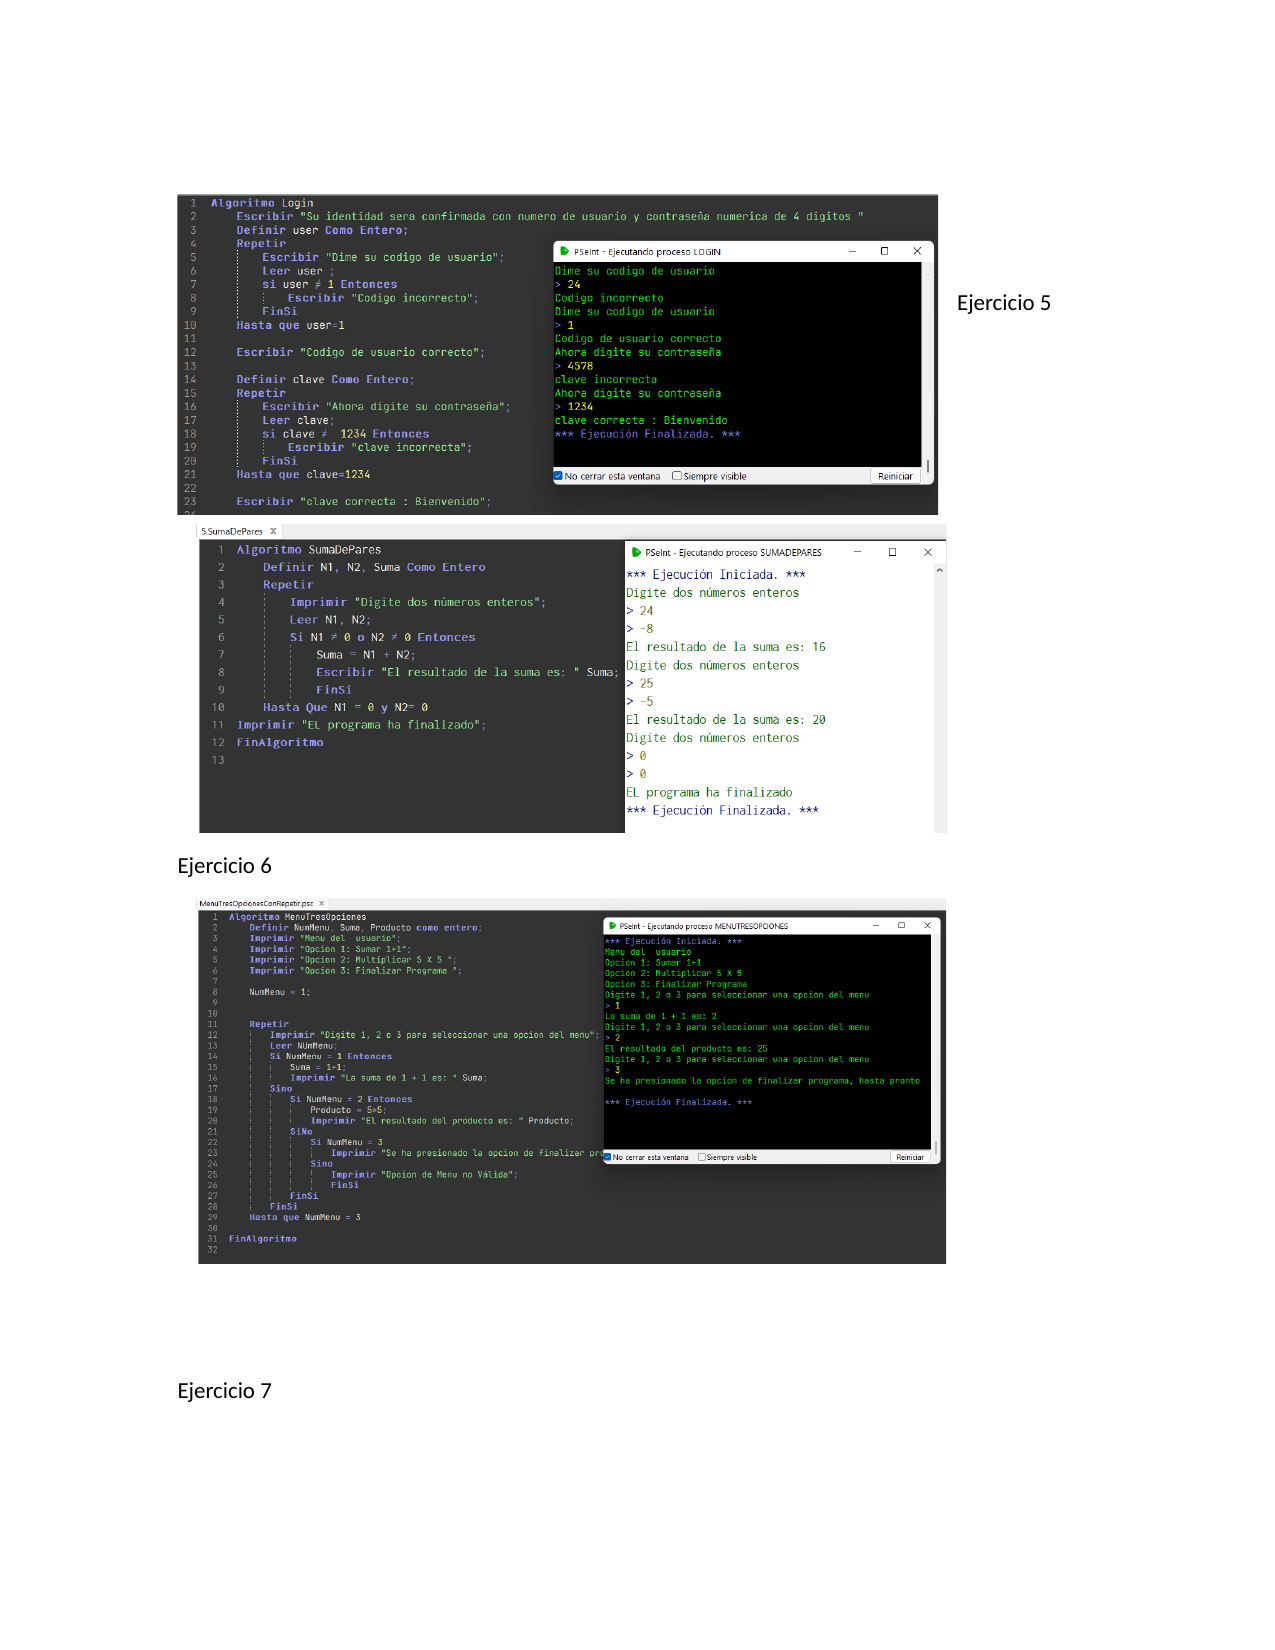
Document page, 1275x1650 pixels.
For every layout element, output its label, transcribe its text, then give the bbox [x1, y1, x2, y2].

text Ejercicio 7 [177, 1377, 1098, 1404]
text Ejercicio 5 [939, 288, 1098, 316]
text Ejercicio 6 [177, 851, 1098, 879]
